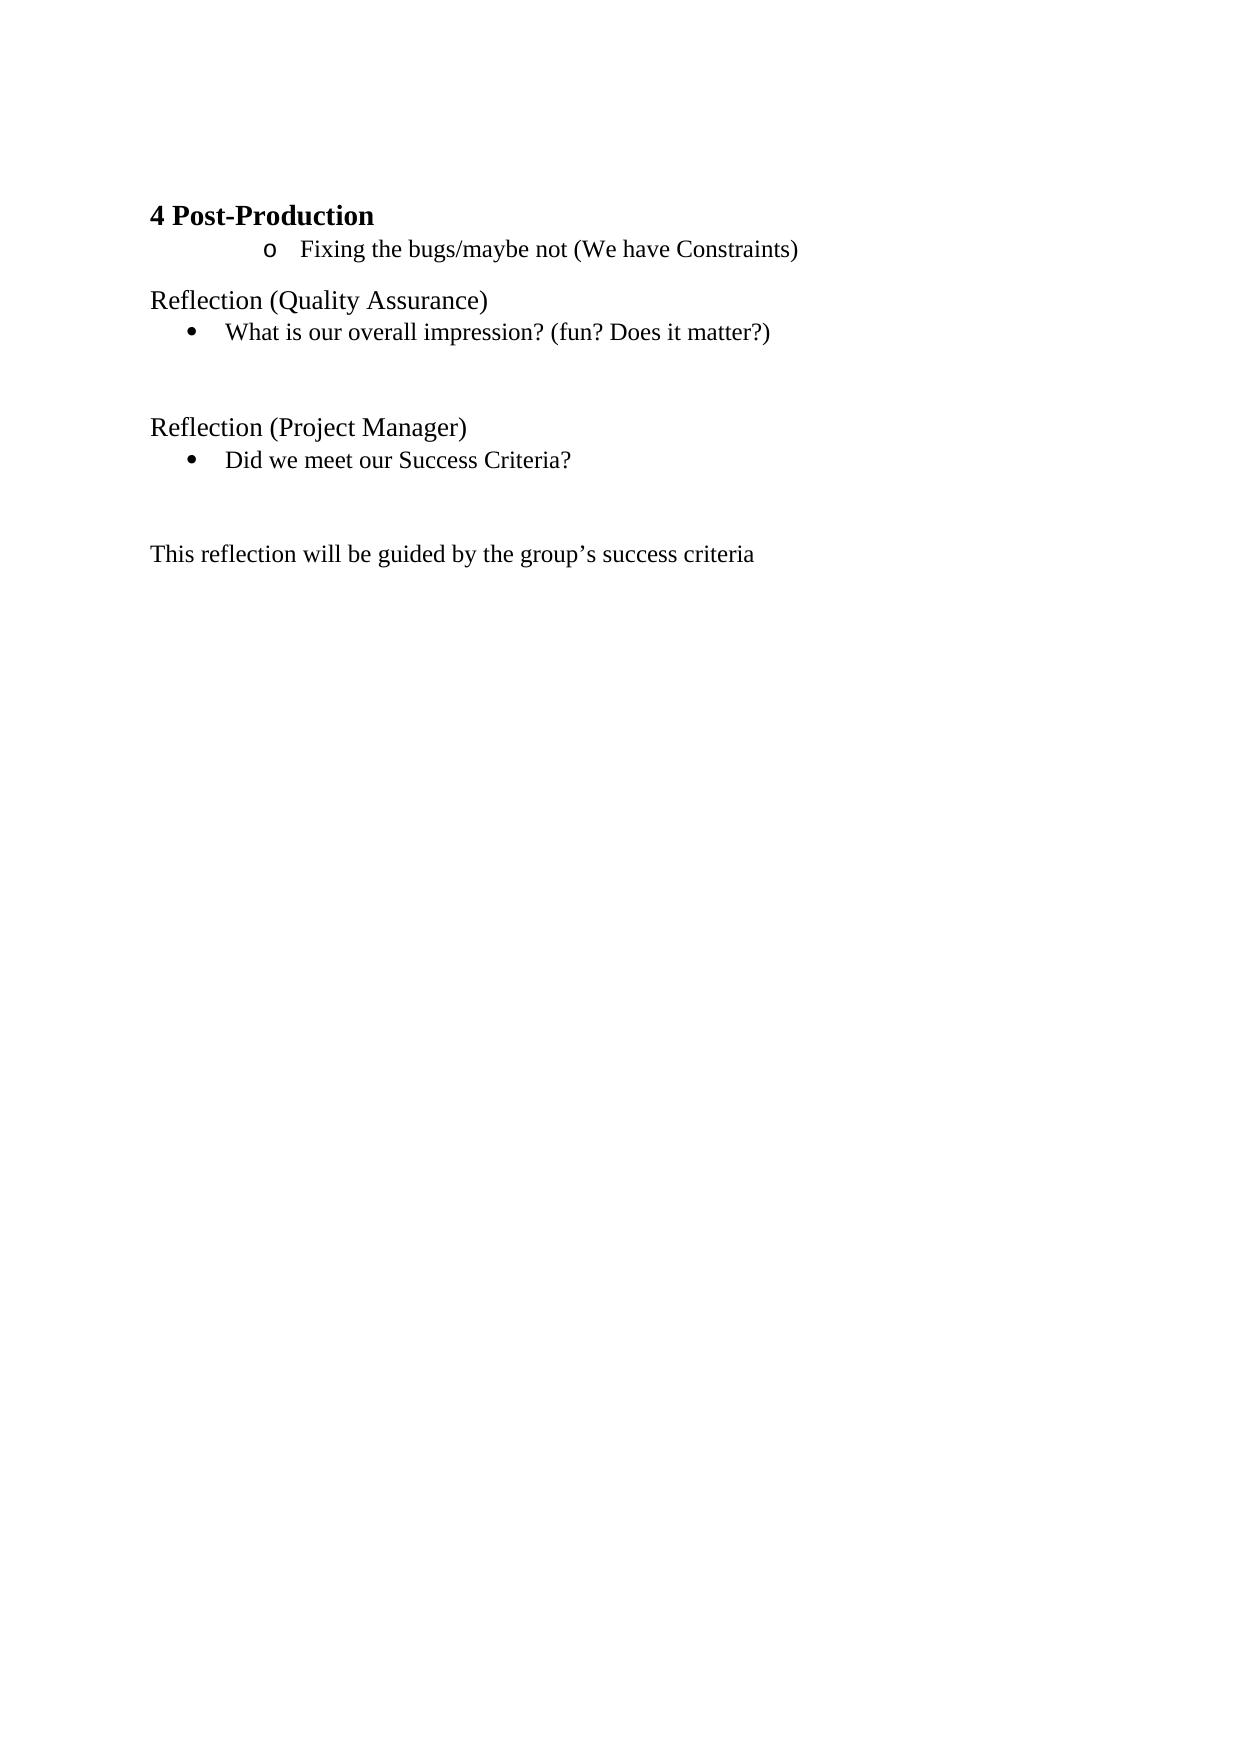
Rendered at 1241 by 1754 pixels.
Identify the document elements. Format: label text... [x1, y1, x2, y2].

subtitle 4 Post-Production [150, 198, 1090, 231]
subtitle Reflection (Project Manager) [150, 411, 1090, 442]
list Fixing the bugs/maybe not (We have Constraints) [262, 234, 1090, 265]
list Did we meet our Success Criteria? [187, 445, 1090, 473]
text This reflection will be guided by the group’s success criteria [150, 539, 1090, 567]
list What is our overall impression? (fun? Does it matter?) [187, 317, 1090, 346]
subtitle Reflection (Quality Assurance) [150, 284, 1090, 315]
